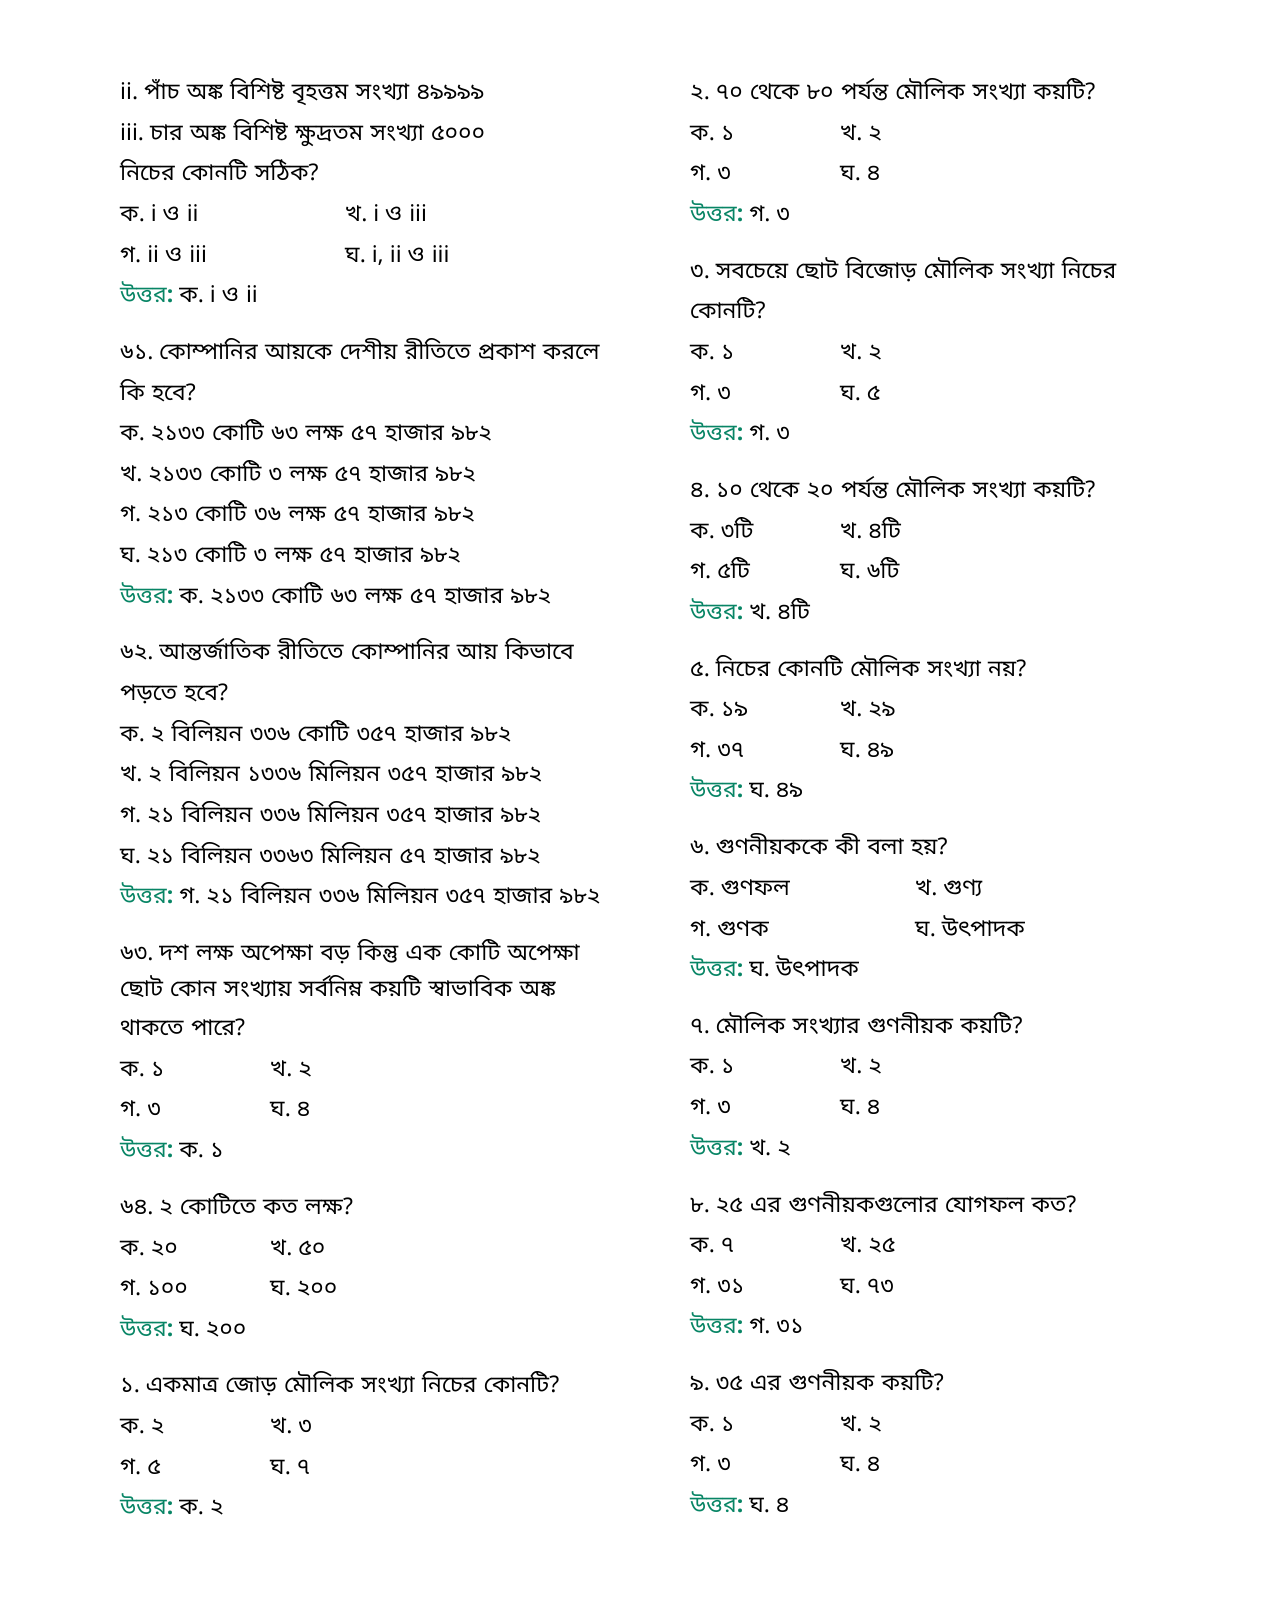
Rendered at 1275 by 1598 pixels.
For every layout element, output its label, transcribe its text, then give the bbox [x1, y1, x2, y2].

text গ. ২১ বিলিয়ন ৩৩৬ মিলিয়ন ৩৫৭ হাজার ৯৮২ [120, 798, 615, 829]
text গ. ৩ ঘ. ৪ [690, 156, 1185, 187]
text উত্তর: খ. ২ [690, 1131, 1185, 1162]
text ৩. সবচেয়ে ছোট বিজোড় মৌলিক সংখ্যা নিচের কোনটি? [690, 254, 1185, 326]
text গ. ৩ ঘ. ৪ [690, 1090, 1185, 1121]
text ক. ২০ খ. ৫০ [120, 1230, 615, 1262]
text উত্তর: ক. ১ [120, 1133, 615, 1164]
text ১. একমাত্র জোড় মৌলিক সংখ্যা নিচের কোনটি? [120, 1368, 615, 1400]
text ৪. ১০ থেকে ২০ পর্যন্ত মৌলিক সংখ্যা কয়টি? [690, 473, 1185, 504]
text ৬. গুণনীয়ককে কী বলা হয়? [690, 830, 1185, 861]
text উত্তর: ঘ. ২০০ [120, 1312, 615, 1343]
text ক. ১৯ খ. ২৯ [690, 692, 1185, 723]
text উত্তর: ক. i ও ii [120, 278, 615, 309]
text ক. ২ খ. ৩ [120, 1409, 615, 1440]
text উত্তর: খ. ৪টি [690, 595, 1185, 626]
text ৬১. কোম্পানির আয়কে দেশীয় রীতিতে প্রকাশ করলে কি হবে? [120, 335, 615, 407]
text উত্তর: গ. ৩ [690, 197, 1185, 228]
text ৫. নিচের কোনটি মৌলিক সংখ্যা নয়? [690, 652, 1185, 683]
text খ. ২ বিলিয়ন ১৩৩৬ মিলিয়ন ৩৫৭ হাজার ৯৮২ [120, 757, 615, 788]
text গ. ২১৩ কোটি ৩৬ লক্ষ ৫৭ হাজার ৯৮২ [120, 497, 615, 529]
text ৭. মৌলিক সংখ্যার গুণনীয়ক কয়টি? [690, 1009, 1185, 1040]
text উত্তর: ঘ. ৪ [690, 1488, 1185, 1519]
text ক. ৩টি খ. ৪টি [690, 513, 1185, 545]
text ক. ১ খ. ২ [690, 1407, 1185, 1438]
text উত্তর: গ. ৩১ [690, 1309, 1185, 1341]
text নিচের কোনটি সঠিক? [120, 156, 615, 187]
text ঘ. ২১ বিলিয়ন ৩৩৬৩ মিলিয়ন ৫৭ হাজার ৯৮২ [120, 838, 615, 870]
text খ. ২১৩৩ কোটি ৩ লক্ষ ৫৭ হাজার ৯৮২ [120, 457, 615, 488]
text উত্তর: ক. ২ [120, 1490, 615, 1522]
text ক. ১ খ. ২ [690, 116, 1185, 147]
text ii. পাঁচ অঙ্ক বিশিষ্ট বৃহত্তম সংখ্যা ৪৯৯৯৯ [120, 75, 615, 106]
text ৬২. আন্তর্জাতিক রীতিতে কোম্পানির আয় কিভাবে পড়তে হবে? [120, 635, 615, 707]
text ৬৩. দশ লক্ষ অপেক্ষা বড় কিন্তু এক কোটি অপেক্ষা ছোট কোন সংখ্যায় সর্বনিম্ন কয়টি স্বাভাবিক অঙ্ক থাকতে পারে? [120, 936, 615, 1042]
text ক. ১ খ. ২ [690, 335, 1185, 366]
text গ. ১০০ ঘ. ২০০ [120, 1271, 615, 1302]
text ক. ১ খ. ২ [120, 1052, 615, 1083]
text ক. গুণফল খ. গুণ্য [690, 871, 1185, 902]
text ক. ৭ খ. ২৫ [690, 1228, 1185, 1259]
text উত্তর: গ. ২১ বিলিয়ন ৩৩৬ মিলিয়ন ৩৫৭ হাজার ৯৮২ [120, 879, 615, 910]
text গ. ৩ ঘ. ৪ [120, 1092, 615, 1124]
text গ. গুণক ঘ. উৎপাদক [690, 911, 1185, 943]
text গ. ৫ ঘ. ৭ [120, 1450, 615, 1481]
text গ. ৩১ ঘ. ৭৩ [690, 1269, 1185, 1300]
text উত্তর: ঘ. উৎপাদক [690, 952, 1185, 983]
text ক. ২ বিলিয়ন ৩৩৬ কোটি ৩৫৭ হাজার ৯৮২ [120, 717, 615, 748]
text ক. ১ খ. ২ [690, 1049, 1185, 1081]
text উত্তর: ক. ২১৩৩ কোটি ৬৩ লক্ষ ৫৭ হাজার ৯৮২ [120, 579, 615, 610]
text ঘ. ২১৩ কোটি ৩ লক্ষ ৫৭ হাজার ৯৮২ [120, 538, 615, 569]
text ক. i ও ii খ. i ও iii [120, 197, 615, 228]
text ৮. ২৫ এর গুণনীয়কগুলোর যোগফল কত? [690, 1187, 1185, 1219]
text ক. ২১৩৩ কোটি ৬৩ লক্ষ ৫৭ হাজার ৯৮২ [120, 416, 615, 447]
text গ. ৫টি ঘ. ৬টি [690, 554, 1185, 585]
text উত্তর: গ. ৩ [690, 416, 1185, 447]
text গ. ৩৭ ঘ. ৪৯ [690, 733, 1185, 764]
text ৯. ৩৫ এর গুণনীয়ক কয়টি? [690, 1366, 1185, 1397]
text ৬৪. ২ কোটিতে কত লক্ষ? [120, 1190, 615, 1221]
text গ. ৩ ঘ. ৪ [690, 1447, 1185, 1479]
text উত্তর: ঘ. ৪৯ [690, 773, 1185, 805]
text গ. ii ও iii ঘ. i, ii ও iii [120, 237, 615, 269]
text iii. চার অঙ্ক বিশিষ্ট ক্ষুদ্রতম সংখ্যা ৫০০০ [120, 116, 615, 147]
text গ. ৩ ঘ. ৫ [690, 376, 1185, 407]
text ২. ৭০ থেকে ৮০ পর্যন্ত মৌলিক সংখ্যা কয়টি? [690, 75, 1185, 106]
